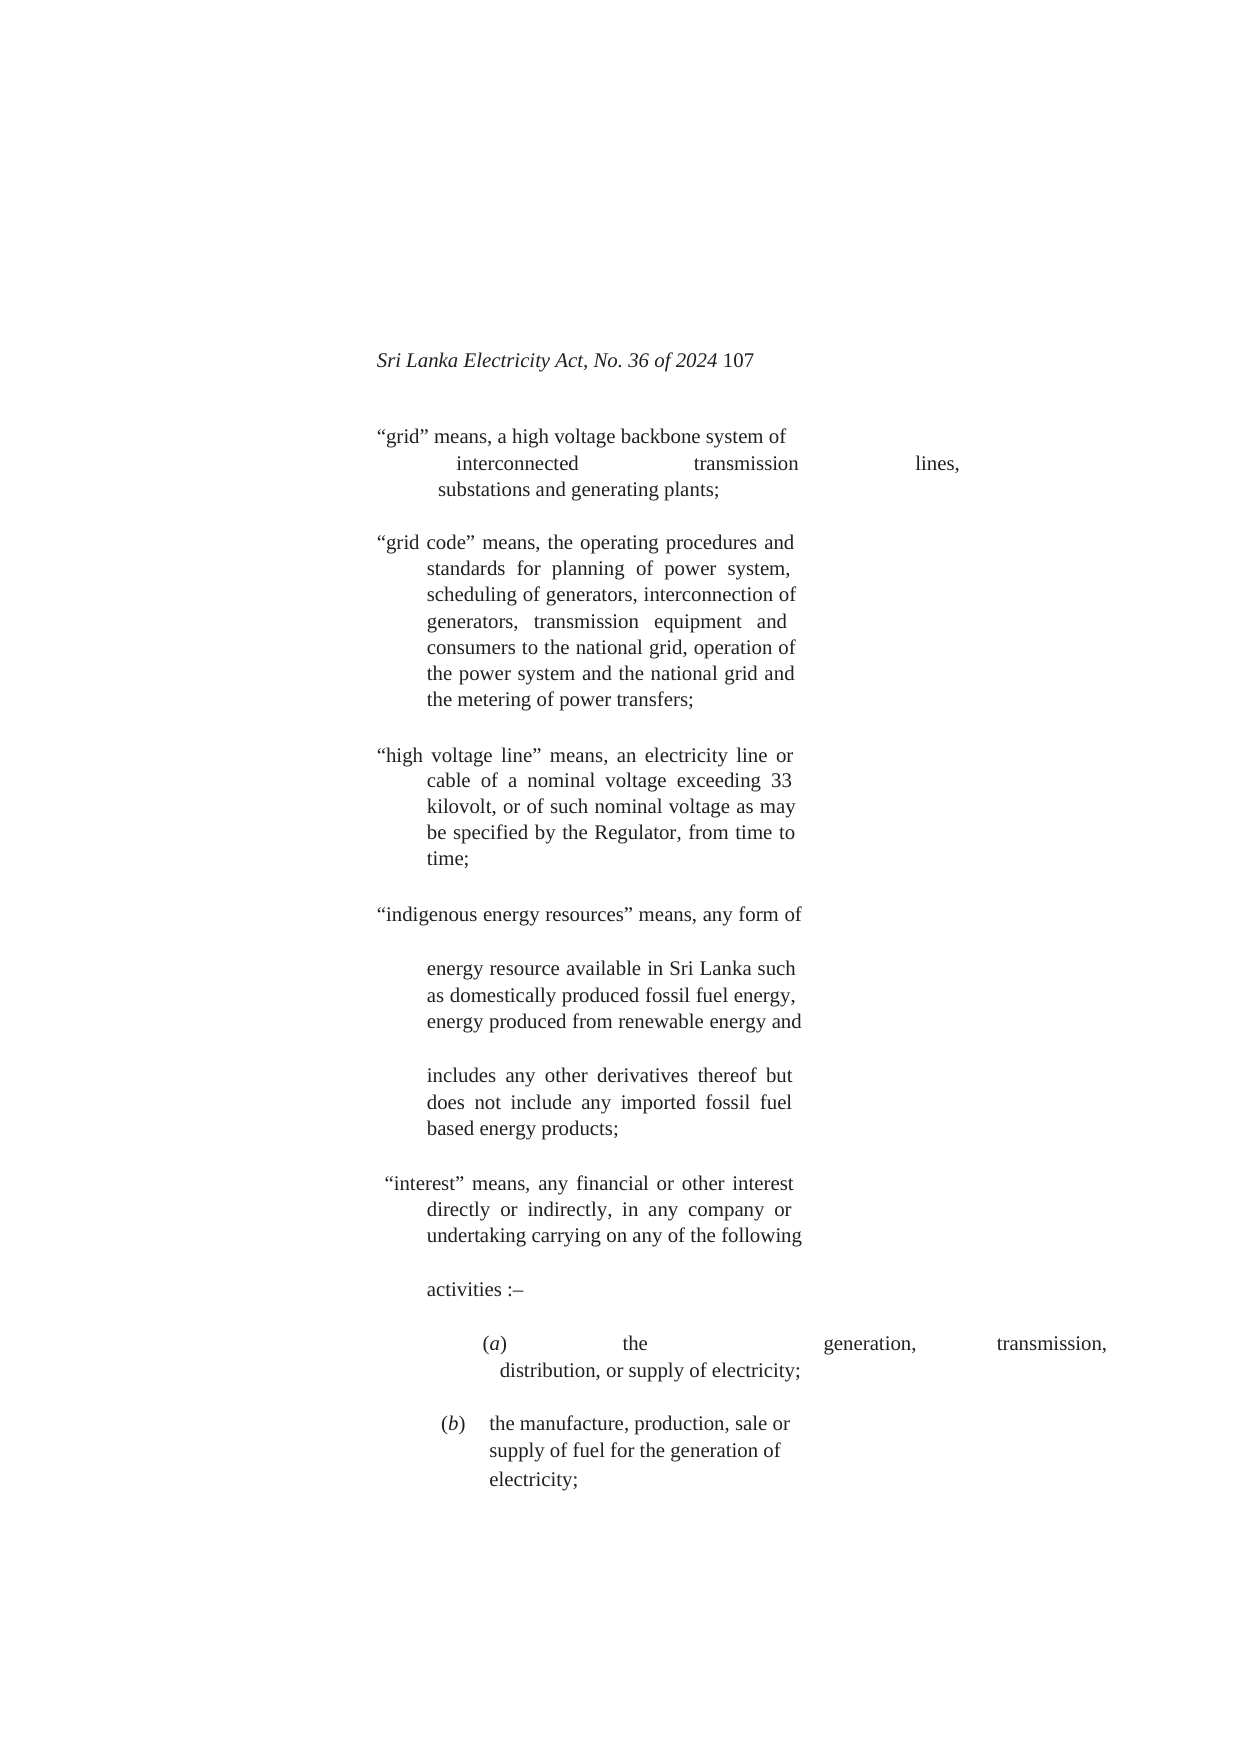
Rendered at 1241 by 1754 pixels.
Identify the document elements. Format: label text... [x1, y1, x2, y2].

text “interest” means, any financial or other interest directly or indirectly, in any company or undertaking carrying on any of the following activities :– [377, 1171, 802, 1301]
table_header transmission, [987, 1325, 1222, 1357]
text “grid code” means, the operating procedures and standards for planning of power system, scheduling of generators, interconnection of generators, transmission equipment and consumers to the national grid, operation of the power system and the national grid and the metering of power transfers; [377, 530, 802, 711]
text Sri Lanka Electricity Act, No. 36 of 2024 107 [377, 348, 1090, 372]
table_header lines, [903, 450, 1216, 476]
text substations and generating plants; [150, 477, 719, 501]
text (b) the manufacture, production, sale or supply of fuel for the generation of electricity; [441, 1411, 805, 1492]
table_header transmission [590, 450, 903, 476]
table_header interconnected [276, 450, 589, 476]
table_header the [518, 1325, 752, 1357]
text distribution, or supply of electricity; [150, 1358, 801, 1382]
table_header generation, [752, 1325, 987, 1357]
text “high voltage line” means, an electricity line or cable of a nominal voltage exceeding 33 kilovolt, or of such nominal voltage as may be specified by the Regulator, from time to time; [377, 742, 802, 870]
text “indigenous energy resources” means, any form of energy resource available in Sri Lanka such as domestically produced fossil fuel energy, energy produced from renewable energy and includes any other derivatives thereof but does not include any imported fossil fuel based energy products; [377, 902, 802, 1140]
table_header (a) [283, 1325, 517, 1357]
text “grid” means, a high voltage backbone system of [377, 424, 1090, 448]
